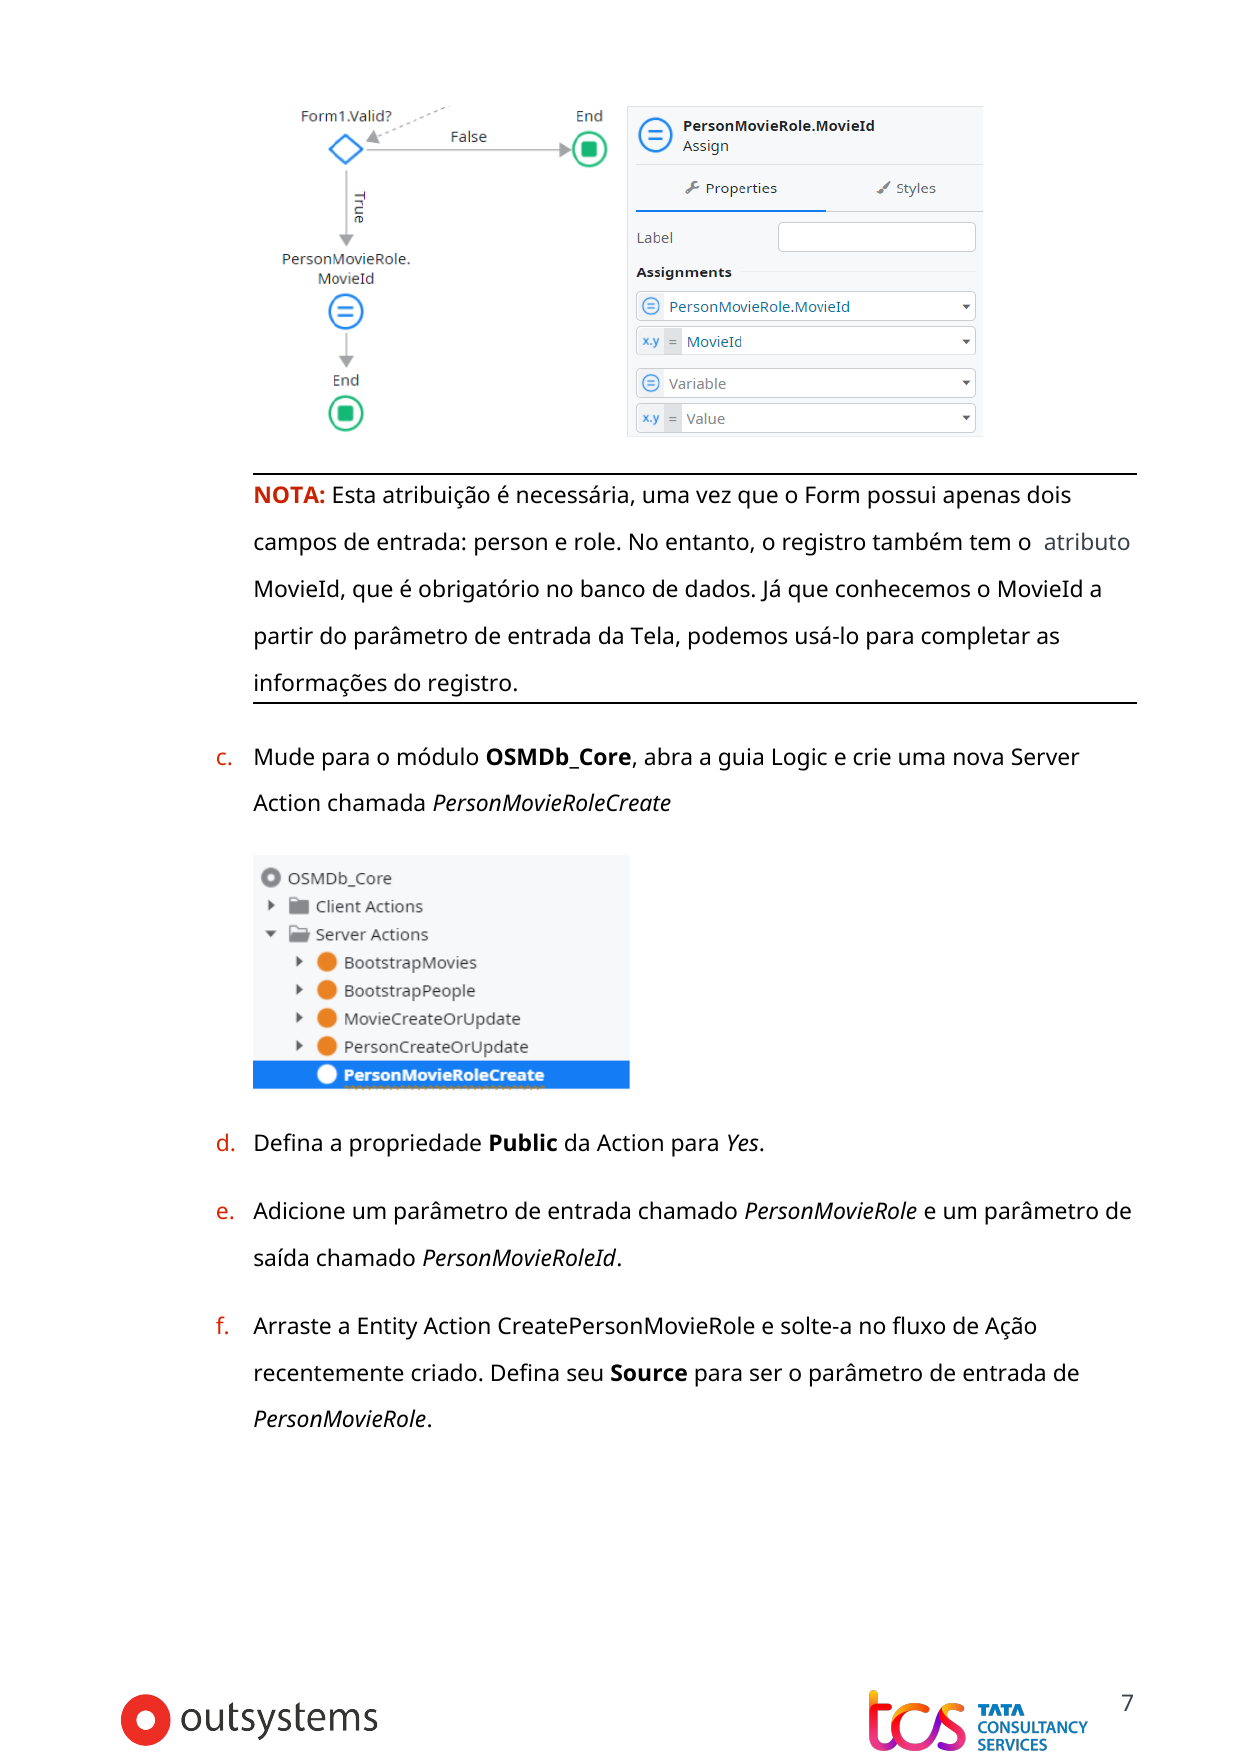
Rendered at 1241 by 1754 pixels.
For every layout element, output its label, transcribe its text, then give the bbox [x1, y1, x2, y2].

picture [253, 106, 984, 437]
picture [114, 1686, 384, 1754]
list Adicione um parâmetro de entrada chamado PersonMovieRole e um parâmetro de saída chamado PersonMovieRoleId. [216, 1195, 1137, 1273]
list Defina a propriedade Public da Action para Yes. [216, 1127, 1137, 1159]
picture [253, 855, 630, 1091]
text NOTA: Esta atribuição é necessária, uma vez que o Form possui apenas dois campos de entrada: person e role. No entanto, o registro também tem o atributo MovieId, que é obrigatório no banco de dados. Já que conhecemos o MovieId a partir do parâmetro de entrada da Tela, podemos usá-lo para completar as informações do registro. [253, 475, 1137, 702]
list Mude para o módulo OSMDb_Core, abra a guia Logic e crie uma nova Server Action chamada PersonMovieRoleCreate [216, 740, 1137, 818]
picture [864, 1686, 1095, 1754]
list Arraste a Entity Action CreatePersonMovieRole e solte-a no fluxo de Ação recentemente criado. Defina seu Source para ser o parâmetro de entrada de PersonMovieRole. [216, 1310, 1137, 1435]
